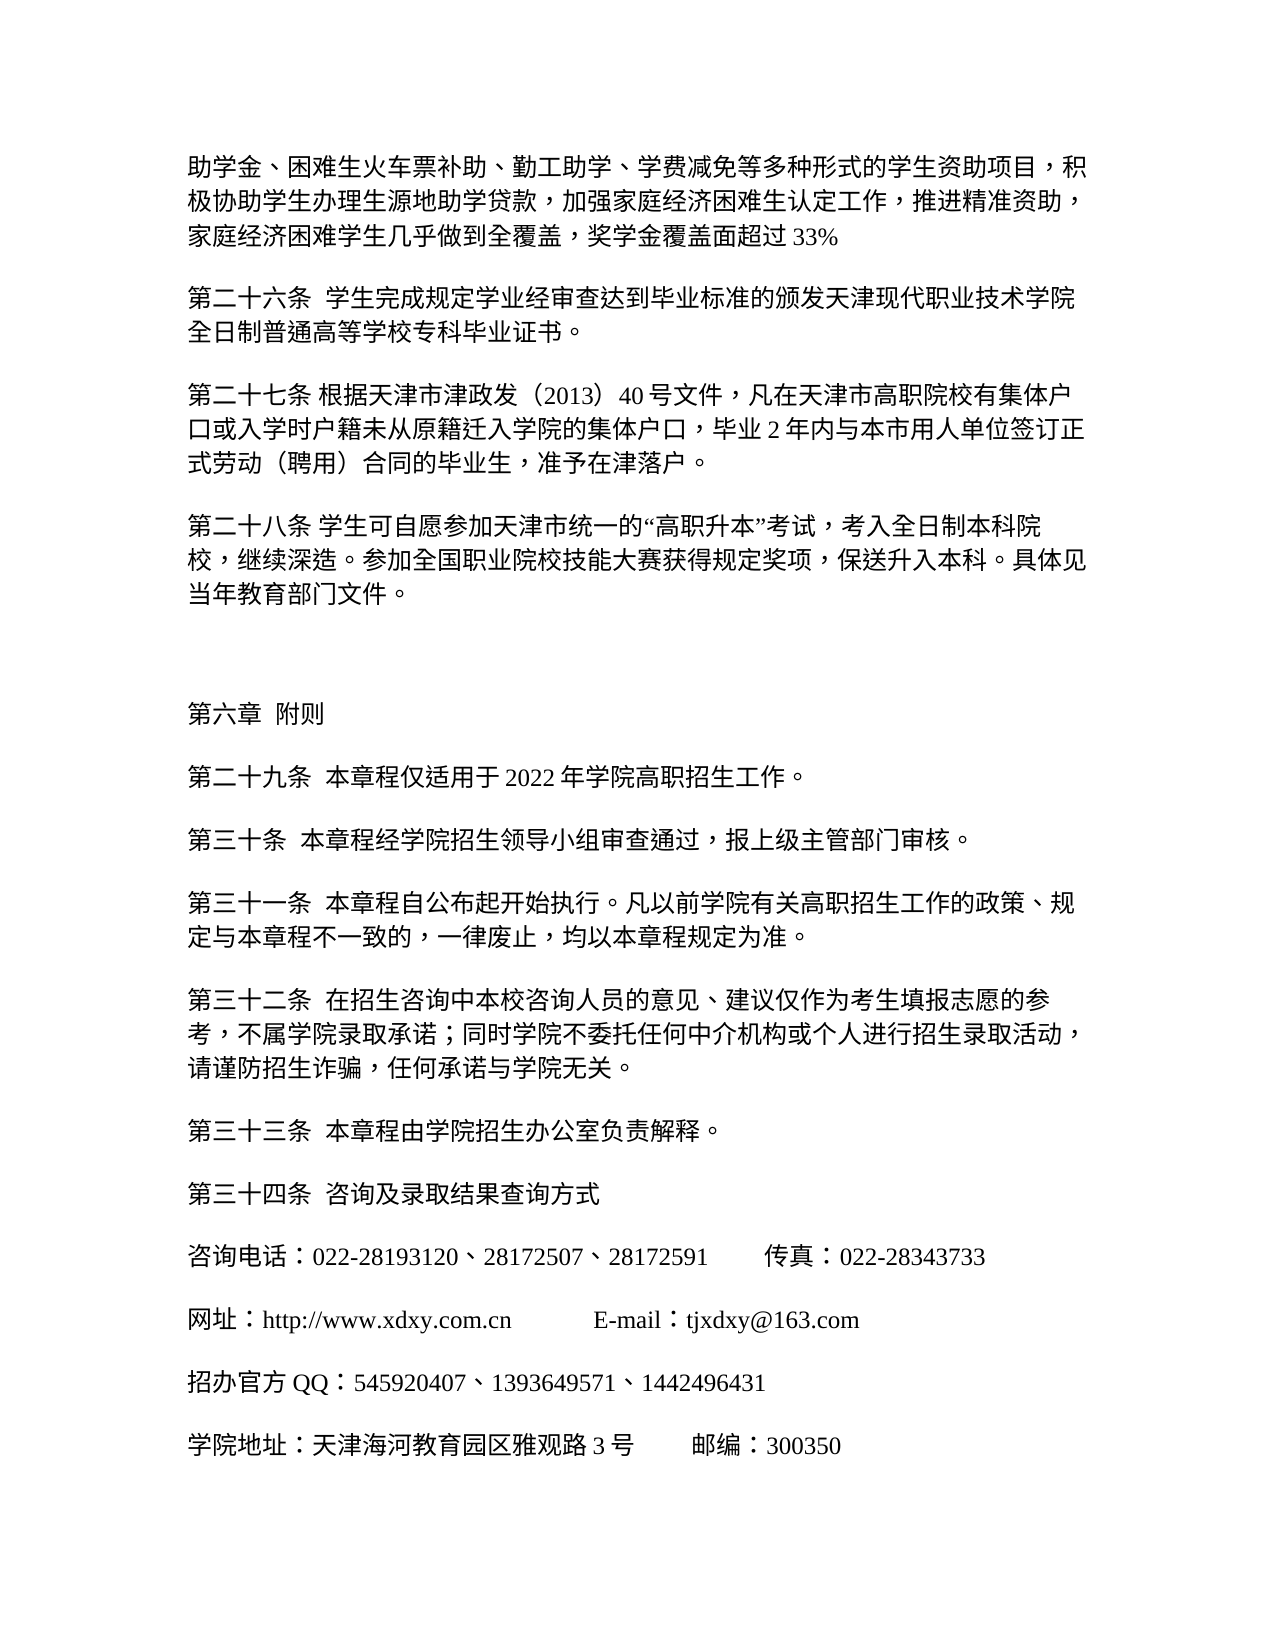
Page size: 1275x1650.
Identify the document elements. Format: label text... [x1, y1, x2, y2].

text 第六章 附则 [187, 697, 1087, 731]
text 第三十二条 在招生咨询中本校咨询人员的意见、建议仅作为考生填报志愿的参考，不属学院录取承诺；同时学院不委托任何中介机构或个人进行招生录取活动，请谨防招生诈骗，任何承诺与学院无关。 [187, 982, 1087, 1085]
text 咨询电话：022-28193120、28172507、28172591 传真：022-28343733 [187, 1239, 1087, 1273]
text 学院地址：天津海河教育园区雅观路3号 邮编：300350 [187, 1427, 1087, 1462]
text 第三十四条 咨询及录取结果查询方式 [187, 1176, 1087, 1210]
text 第二十九条 本章程仅适用于2022年学院高职招生工作。 [187, 760, 1087, 794]
text 第二十六条 学生完成规定学业经审查达到毕业标准的颁发天津现代职业技术学院全日制普通高等学校专科毕业证书。 [187, 281, 1087, 349]
text 第三十条 本章程经学院招生领导小组审查通过，报上级主管部门审核。 [187, 823, 1087, 857]
text 网址：http://www.xdxy.com.cn E-mail：tjxdxy@163.com [187, 1302, 1087, 1336]
text 第三十一条 本章程自公布起开始执行。凡以前学院有关高职招生工作的政策、规定与本章程不一致的，一律废止，均以本章程规定为准。 [187, 886, 1087, 954]
text 第三十三条 本章程由学院招生办公室负责解释。 [187, 1113, 1087, 1147]
text 第二十七条 根据天津市津政发（2013）40号文件，凡在天津市高职院校有集体户口或入学时户籍未从原籍迁入学院的集体户口，毕业2年内与本市用人单位签订正式劳动（聘用）合同的毕业生，准予在津落户。 [187, 378, 1087, 480]
text 第二十八条 学生可自愿参加天津市统一的“高职升本”考试，考入全日制本科院校，继续深造。参加全国职业院校技能大赛获得规定奖项，保送升入本科。具体见当年教育部门文件。 [187, 509, 1087, 611]
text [187, 150, 1087, 252]
text 招办官方QQ：545920407、1393649571、1442496431 [187, 1365, 1087, 1399]
